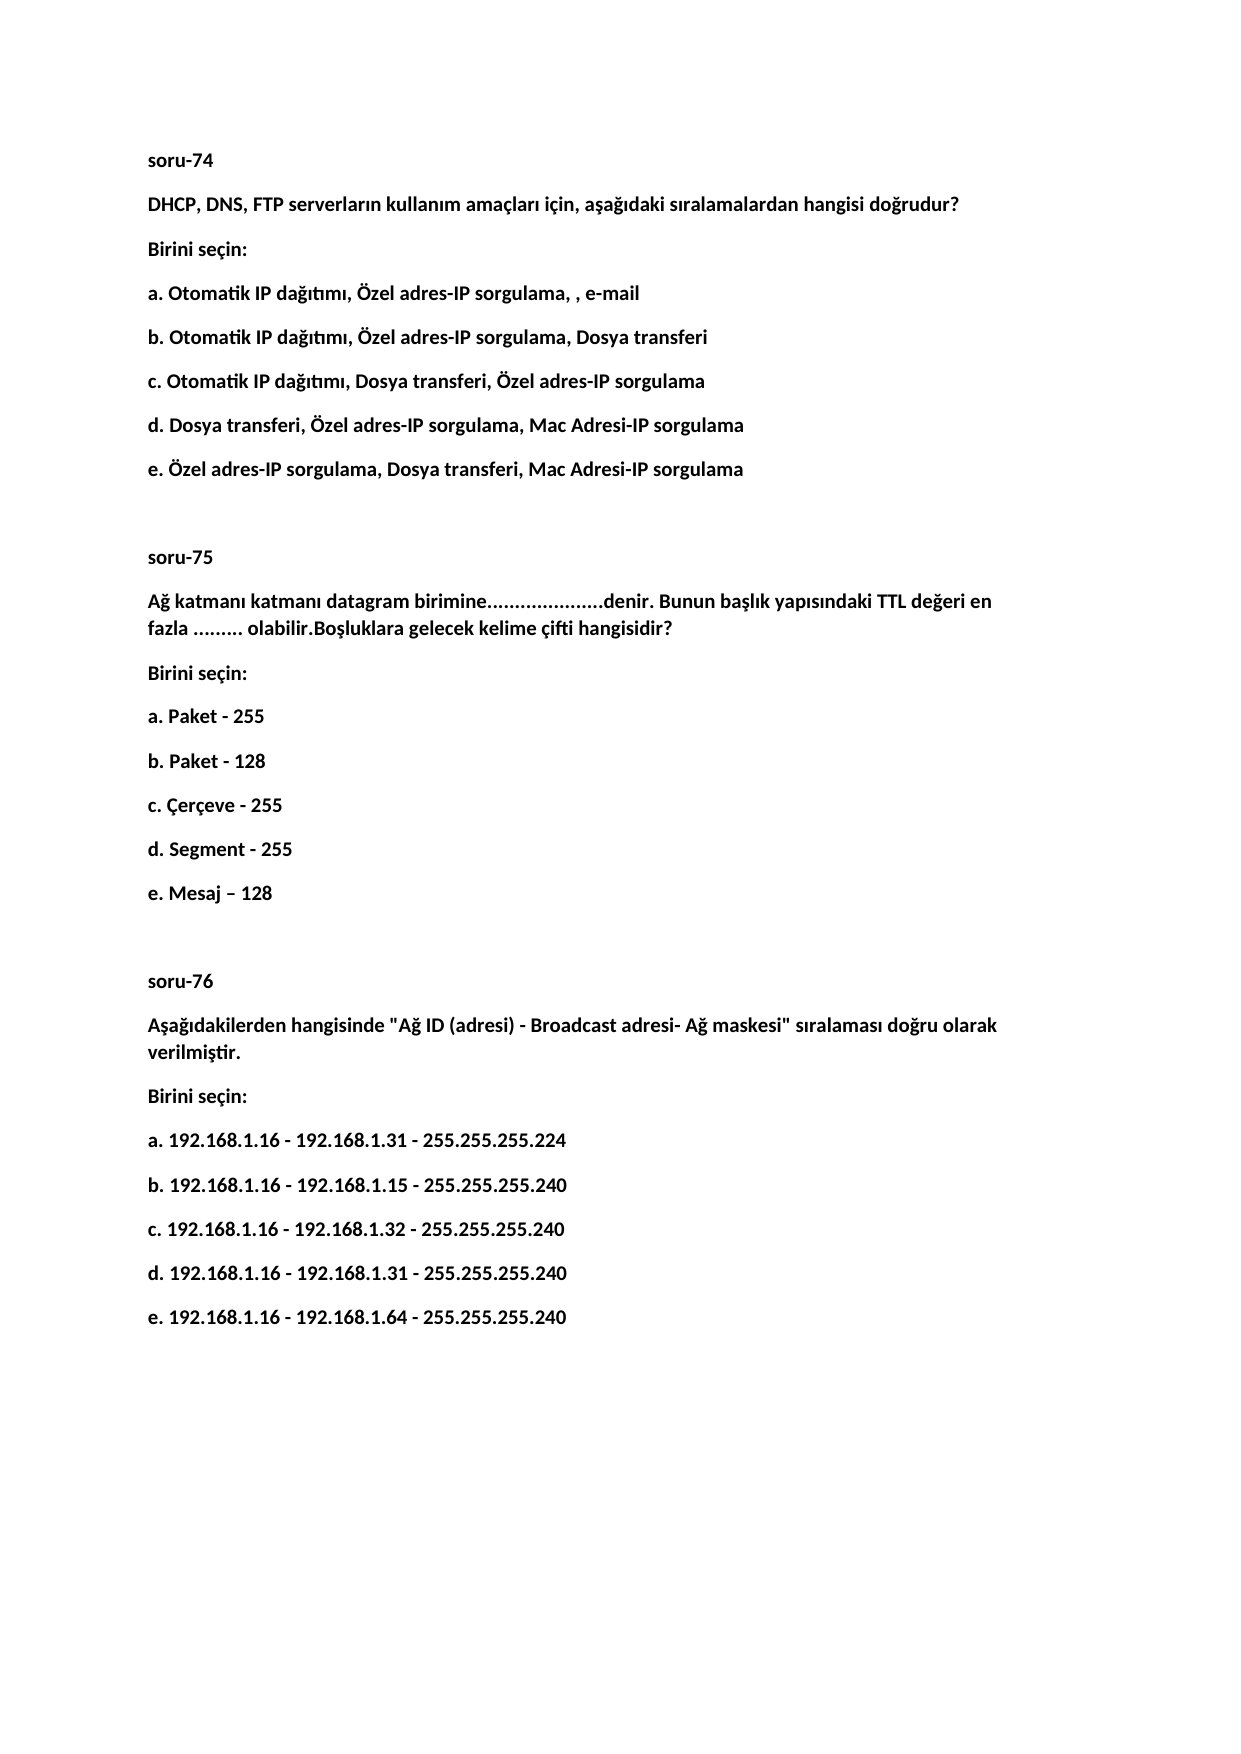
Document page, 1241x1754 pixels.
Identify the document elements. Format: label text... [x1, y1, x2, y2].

text b. Paket - 128 [148, 748, 1093, 773]
text Birini seçin: [148, 236, 1093, 261]
text b. Otomatik IP dağıtımı, Özel adres-IP sorgulama, Dosya transferi [148, 324, 1093, 349]
text b. 192.168.1.16 - 192.168.1.15 - 255.255.255.240 [148, 1172, 1093, 1197]
text DHCP, DNS, FTP serverların kullanım amaçları için, aşağıdaki sıralamalardan hangisi doğrudur? [148, 192, 1093, 217]
text Birini seçin: [148, 1084, 1093, 1109]
text a. Otomatik IP dağıtımı, Özel adres-IP sorgulama, , e-mail [148, 280, 1093, 305]
text Birini seçin: [148, 660, 1093, 685]
text e. Mesaj – 128 [148, 880, 1093, 905]
text a. Paket - 255 [148, 704, 1093, 729]
text Aşağıdakilerden hangisinde "Ağ ID (adresi) - Broadcast adresi- Ağ maskesi" sıralaması doğru olarak verilmiştir. [148, 1012, 1093, 1065]
text e. 192.168.1.16 - 192.168.1.64 - 255.255.255.240 [148, 1304, 1093, 1329]
text soru-76 [148, 968, 1093, 993]
text a. 192.168.1.16 - 192.168.1.31 - 255.255.255.224 [148, 1128, 1093, 1153]
text c. Otomatik IP dağıtımı, Dosya transferi, Özel adres-IP sorgulama [148, 368, 1093, 393]
text d. 192.168.1.16 - 192.168.1.31 - 255.255.255.240 [148, 1260, 1093, 1285]
text d. Dosya transferi, Özel adres-IP sorgulama, Mac Adresi-IP sorgulama [148, 412, 1093, 437]
text e. Özel adres-IP sorgulama, Dosya transferi, Mac Adresi-IP sorgulama [148, 456, 1093, 481]
text soru-74 [148, 148, 1093, 173]
text d. Segment - 255 [148, 836, 1093, 861]
text soru-75 [148, 544, 1093, 569]
text c. 192.168.1.16 - 192.168.1.32 - 255.255.255.240 [148, 1216, 1093, 1241]
text Ağ katmanı katmanı datagram birimine.....................denir. Bunun başlık yapısındaki TTL değeri en fazla ......... olabilir.Boşluklara gelecek kelime çifti hangisidir? [148, 588, 1093, 641]
text c. Çerçeve - 255 [148, 792, 1093, 817]
